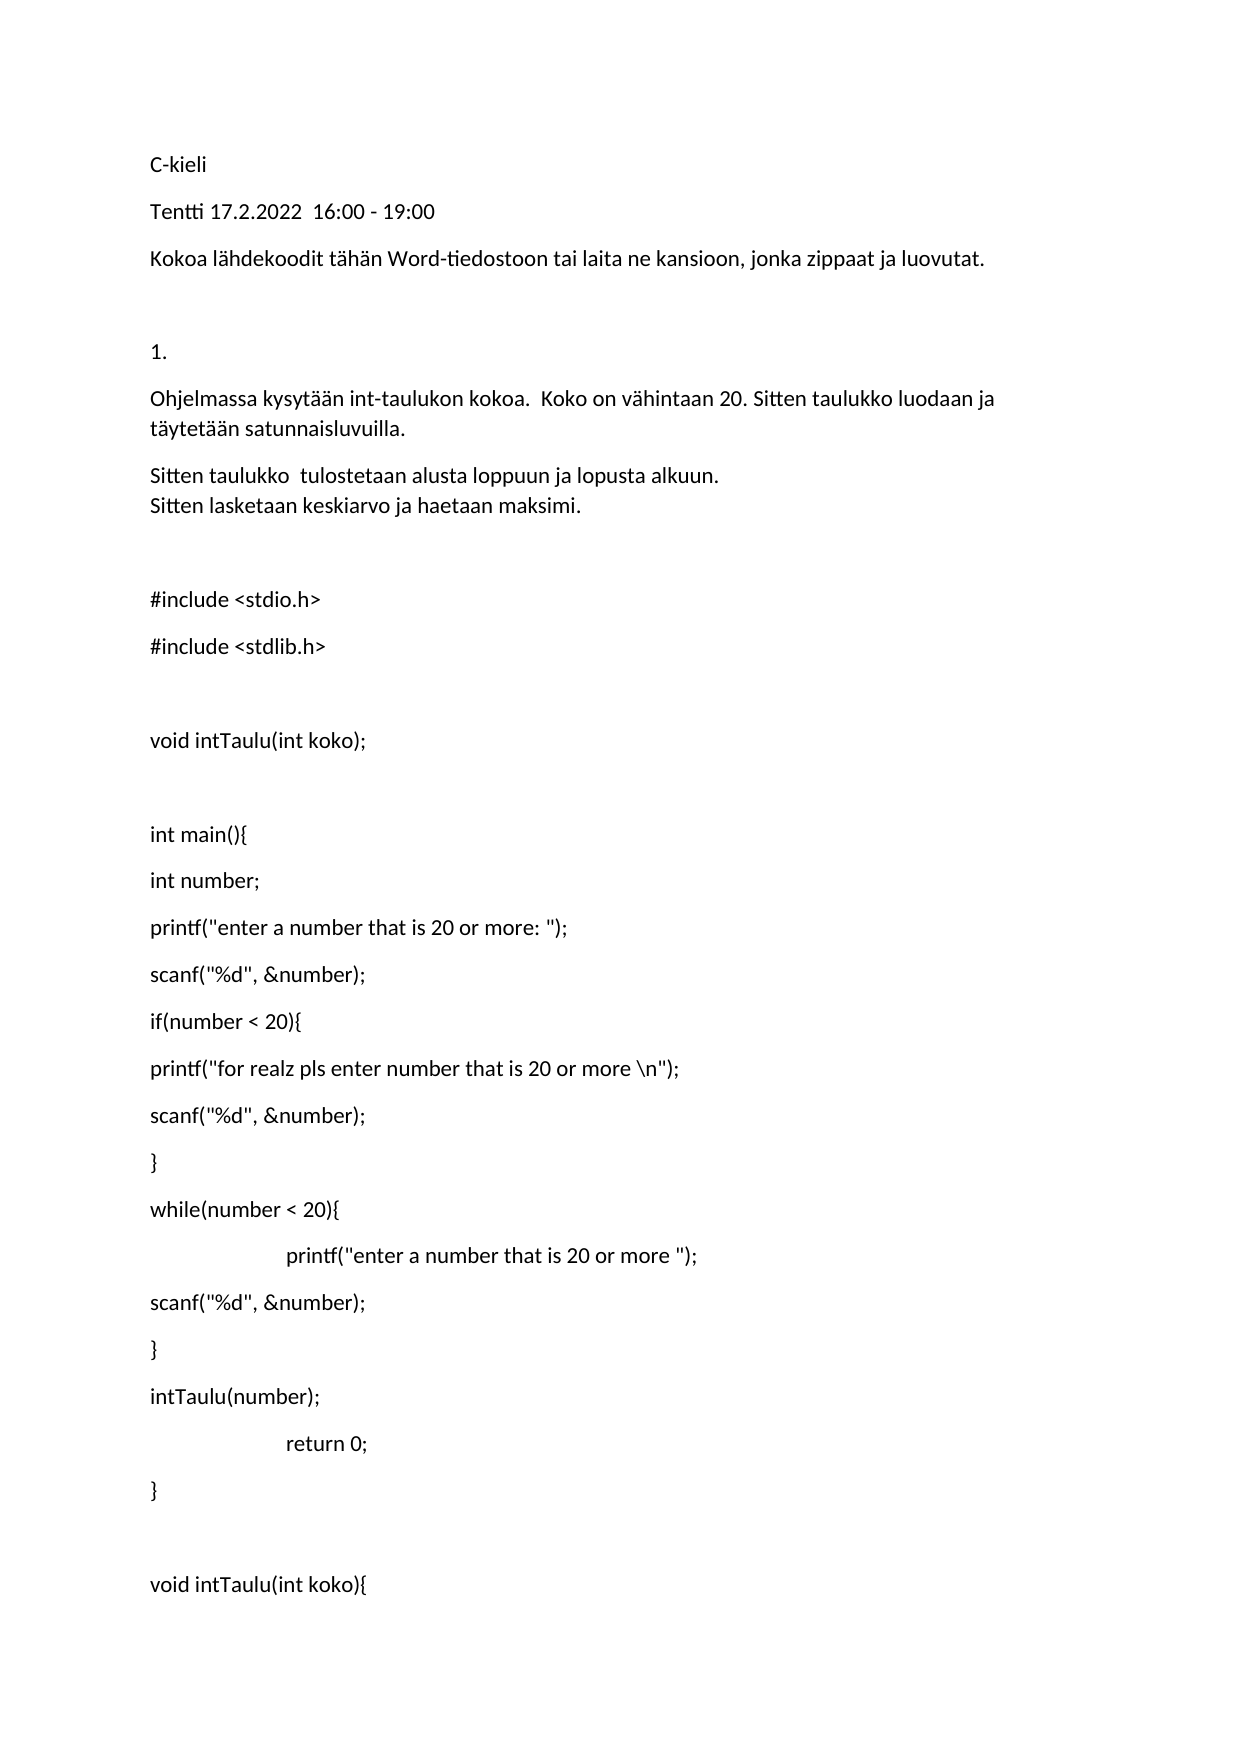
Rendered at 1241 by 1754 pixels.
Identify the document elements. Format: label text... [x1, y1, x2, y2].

text printf("enter a number that is 20 or more: "); [150, 913, 1090, 942]
text Tentti 17.2.2022 16:00 - 19:00 [150, 197, 1090, 225]
text } [150, 1148, 1090, 1176]
text intTaulu(number); [150, 1382, 1090, 1410]
text Sitten taulukko tulostetaan alusta loppuun ja lopusta alkuun. Sitten lasketaan keskiarvo ja haetaan maksimi. [150, 461, 1090, 520]
text #include <stdlib.h> [150, 632, 1090, 660]
text printf("enter a number that is 20 or more "); [150, 1242, 1090, 1270]
text Kokoa lähdekoodit tähän Word-tiedostoon tai laita ne kansioon, jonka zippaat ja luovutat. [150, 244, 1090, 272]
text } [150, 1476, 1090, 1504]
text void intTaulu(int koko); [150, 726, 1090, 754]
text C-kieli [150, 150, 1090, 178]
text 1. [150, 337, 1090, 366]
text void intTaulu(int koko){ [150, 1570, 1090, 1598]
text return 0; [150, 1429, 1090, 1457]
text if(number < 20){ [150, 1007, 1090, 1035]
text Ohjelmassa kysytään int-taulukon kokoa. Koko on vähintaan 20. Sitten taulukko luodaan ja täytetään satunnaisluvuilla. [150, 384, 1090, 443]
text scanf("%d", &number); [150, 1101, 1090, 1129]
text printf("for realz pls enter number that is 20 or more \n"); [150, 1054, 1090, 1082]
text scanf("%d", &number); [150, 1288, 1090, 1317]
text } [150, 1335, 1090, 1363]
text while(number < 20){ [150, 1195, 1090, 1223]
text #include <stdio.h> [150, 585, 1090, 613]
text int number; [150, 867, 1090, 895]
text scanf("%d", &number); [150, 960, 1090, 988]
text int main(){ [150, 820, 1090, 848]
